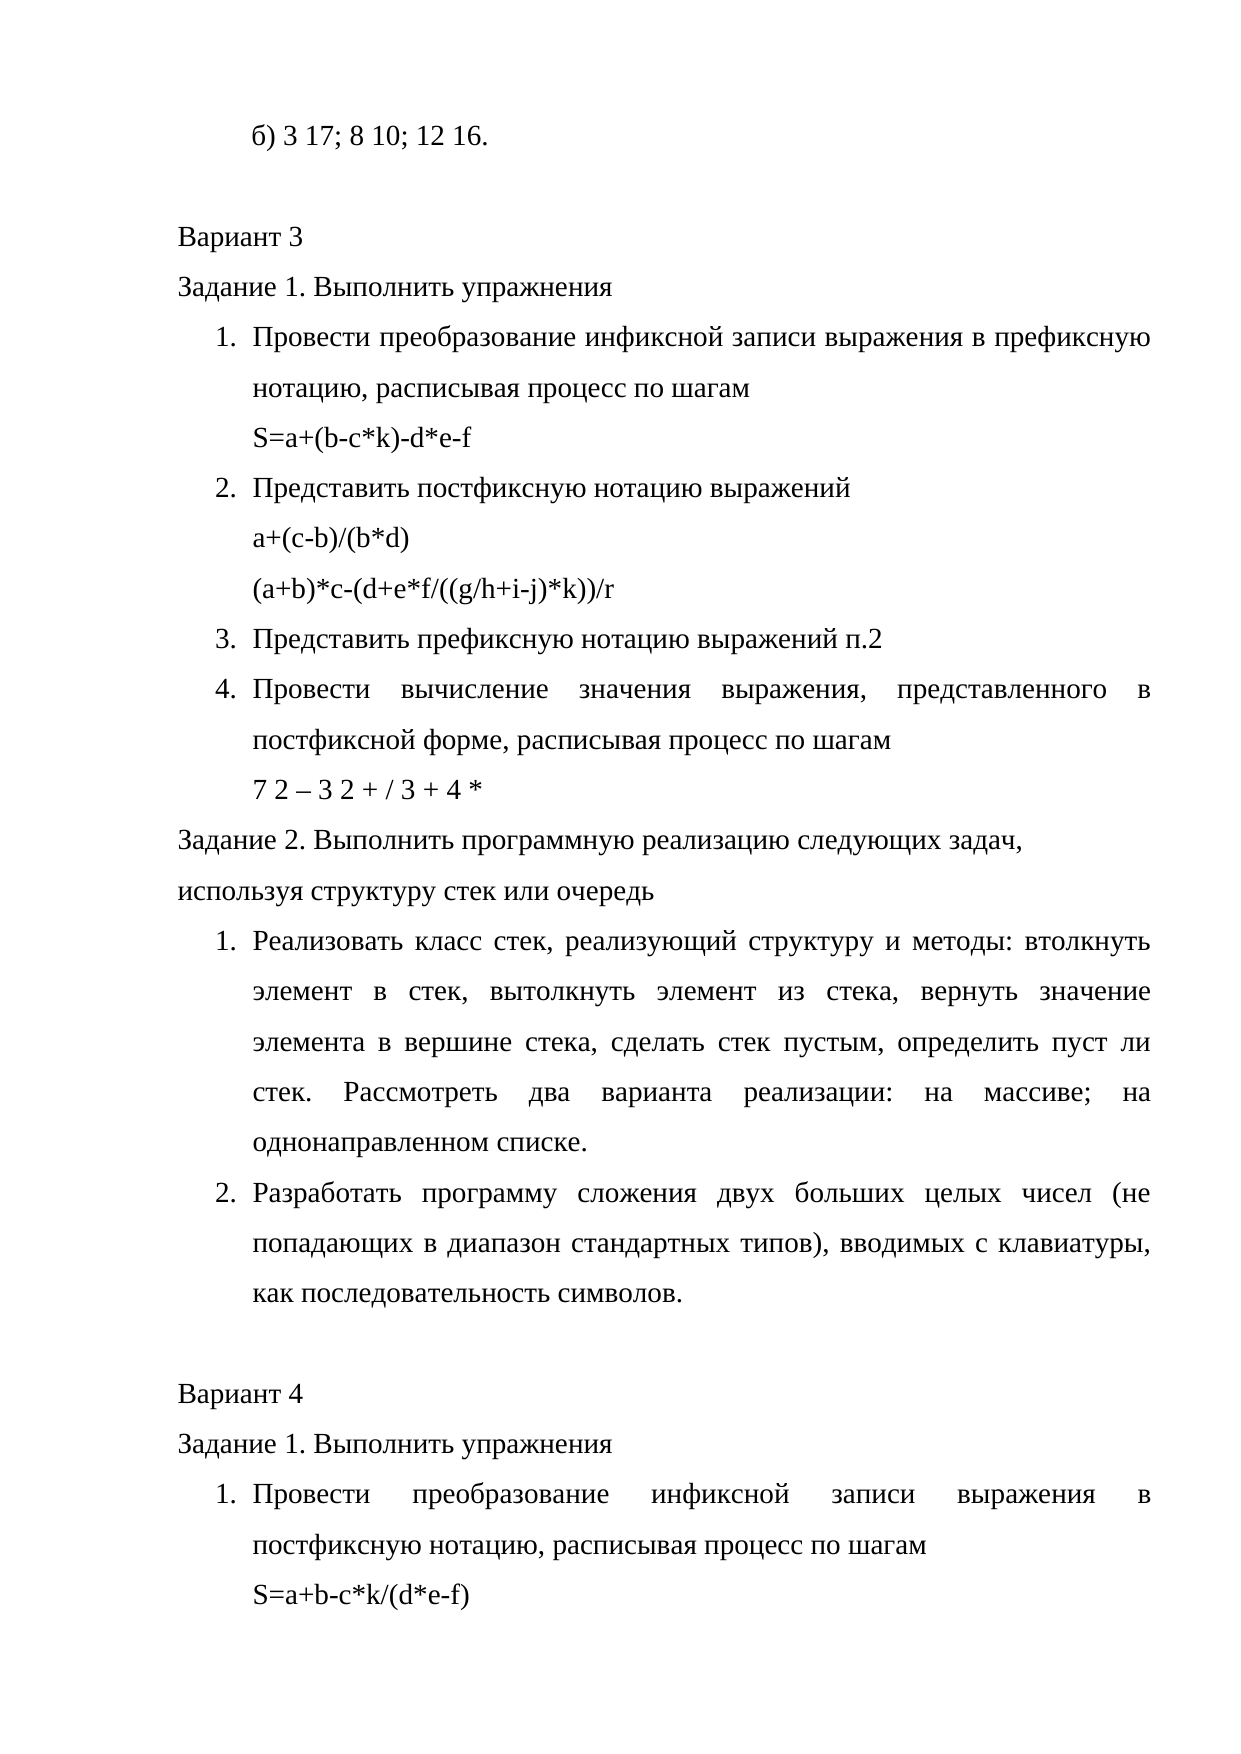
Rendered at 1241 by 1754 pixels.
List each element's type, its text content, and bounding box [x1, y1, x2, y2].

text Задание 2. Выполнить программную реализацию следующих задач, используя структуру стек или очередь [177, 822, 1152, 906]
list Разработать программу сложения двух больших целых чисел (не попадающих в диапазон стандартных типов), вводимых с клавиатуры, как последовательность символов. [215, 1175, 1152, 1309]
list Провести преобразование инфиксной записи выражения в префиксную нотацию, расписывая процесс по шагам [215, 319, 1152, 403]
text б) 3 17; 8 10; 12 16. [251, 118, 1152, 152]
list S=a+b-c*k/(d*e-f) [252, 1577, 1152, 1611]
text Задание 1. Выполнить упражнения [177, 1426, 1152, 1460]
list Представить постфиксную нотацию выражений [215, 470, 1152, 504]
text Задание 1. Выполнить упражнения [177, 269, 1152, 303]
list S=a+(b-c*k)-d*e-f [252, 420, 1152, 453]
list Провести вычисление значения выражения, представленного в постфиксной форме, расписывая процесс по шагам [215, 672, 1152, 755]
text Вариант 3 [177, 219, 1152, 252]
list (a+b)*c-(d+e*f/((g/h+i-j)*k))/r [252, 571, 1152, 604]
list Реализовать класс стек, реализующий структуру и методы: втолкнуть элемент в стек, вытолкнуть элемент из стека, вернуть значение элемента в вершине стека, сделать стек пустым, определить пуст ли стек. Рассмотреть два варианта реализации: на массиве; на однонаправленном списке. [215, 923, 1152, 1158]
list a+(c-b)/(b*d) [252, 521, 1152, 554]
text Вариант 4 [177, 1376, 1152, 1409]
list 7 2 – 3 2 + / 3 + 4 * [252, 772, 1152, 806]
list Представить префиксную нотацию выражений п.2 [215, 621, 1152, 655]
list Провести преобразование инфиксной записи выражения в постфиксную нотацию, расписывая процесс по шагам [215, 1477, 1152, 1560]
